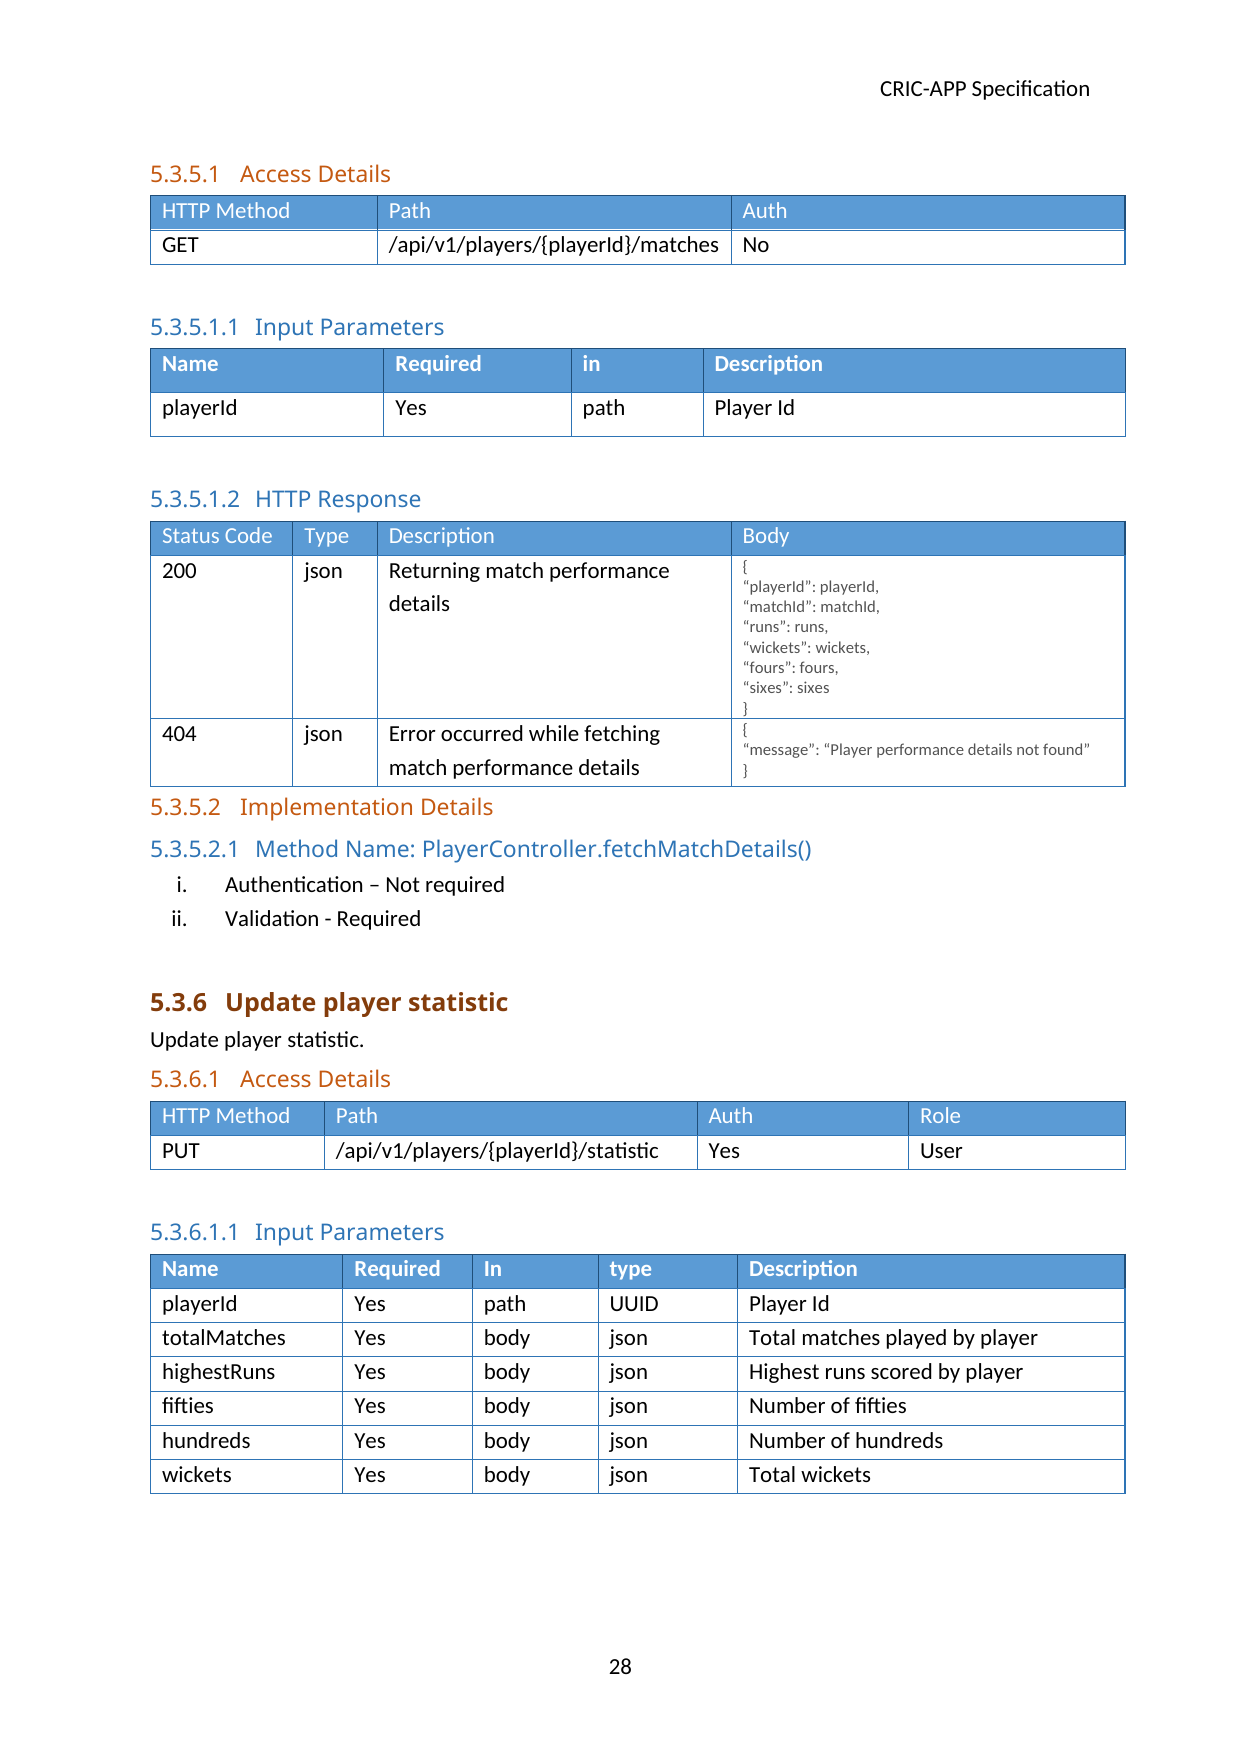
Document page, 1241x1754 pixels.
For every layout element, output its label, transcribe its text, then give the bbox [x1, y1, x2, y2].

table_cell body [473, 1426, 598, 1459]
table_cell body [473, 1460, 598, 1493]
table_cell Yes [343, 1323, 472, 1356]
table_header HTTP Method [151, 1102, 324, 1135]
subtitle Method Name: PlayerController.fetchMatchDetails() [150, 833, 1090, 864]
table_header Description [378, 522, 731, 555]
table_cell Total wickets [738, 1460, 1124, 1493]
table_cell PUT [151, 1136, 324, 1169]
table_cell json [599, 1392, 737, 1425]
table_cell Yes [343, 1392, 472, 1425]
subtitle Access Details [150, 158, 1090, 189]
list Authentication – Not required [187, 871, 1090, 898]
subtitle Implementation Details [150, 791, 1090, 823]
table_header Description [738, 1255, 1124, 1288]
table_cell { “playerId”: playerId, “matchId”: matchId, “runs”: runs, “wickets”: wickets, “fours”: fours, “sixes”: sixes } [732, 556, 1124, 718]
table_cell body [473, 1323, 598, 1356]
table_cell json [293, 556, 377, 718]
table_cell json [599, 1426, 737, 1459]
table_cell Yes [343, 1426, 472, 1459]
table_cell playerId [151, 393, 383, 436]
table_header Name [151, 1255, 342, 1288]
table_header Path [325, 1102, 697, 1135]
subtitle Access Details [150, 1063, 1090, 1094]
table_cell json [293, 719, 377, 786]
table_header Body [732, 522, 1124, 555]
table_cell UUID [599, 1289, 737, 1322]
table_header Path [378, 196, 731, 229]
table_cell hundreds [151, 1426, 342, 1459]
subtitle Input Parameters [150, 1216, 1090, 1247]
table_cell Returning match performance details [378, 556, 731, 718]
table_cell Highest runs scored by player [738, 1357, 1124, 1391]
table_header HTTP Method [151, 196, 377, 229]
table_cell No [732, 231, 1124, 264]
table_cell wickets [151, 1460, 342, 1493]
table_header Role [909, 1102, 1125, 1135]
table_cell Yes [384, 393, 571, 436]
table_cell Yes [343, 1460, 472, 1493]
table_header Required [384, 349, 571, 392]
table_header In [473, 1255, 598, 1288]
table_header Description [704, 349, 1125, 392]
table_header Auth [698, 1102, 908, 1135]
subtitle Input Parameters [150, 311, 1090, 342]
table_cell Yes [343, 1289, 472, 1322]
table_header Status Code [151, 522, 292, 555]
table_cell 200 [151, 556, 292, 718]
table_cell body [473, 1392, 598, 1425]
table_cell Player Id [704, 393, 1125, 436]
table_cell Player Id [738, 1289, 1124, 1322]
table_cell Yes [698, 1136, 908, 1169]
table_cell totalMatches [151, 1323, 342, 1356]
table_cell json [599, 1357, 737, 1391]
table_header Type [293, 522, 377, 555]
table_cell /api/v1/players/{playerId}/statistic [325, 1136, 697, 1169]
table_cell playerId [151, 1289, 342, 1322]
list Validation - Required [187, 904, 1090, 932]
text Update player statistic. [150, 1025, 1090, 1053]
table_header Name [151, 349, 383, 392]
table_header in [572, 349, 703, 392]
table_cell path [473, 1289, 598, 1322]
table_header type [599, 1255, 737, 1288]
table_cell path [572, 393, 703, 436]
table_cell Error occurred while fetching match performance details [378, 719, 731, 786]
table_cell GET [151, 231, 377, 264]
table_cell Yes [343, 1357, 472, 1391]
table_cell Total matches played by player [738, 1323, 1124, 1356]
table_cell Number of hundreds [738, 1426, 1124, 1459]
table_cell User [909, 1136, 1125, 1169]
table_cell json [599, 1323, 737, 1356]
table_cell /api/v1/players/{playerId}/matches [378, 231, 731, 264]
table_cell { “message”: “Player performance details not found” } [732, 719, 1124, 786]
table_cell fifties [151, 1392, 342, 1425]
table_cell json [599, 1460, 737, 1493]
subtitle Update player statistic [150, 984, 1090, 1018]
table_cell Number of fifties [738, 1392, 1124, 1425]
table_cell body [473, 1357, 598, 1391]
subtitle HTTP Response [150, 483, 1090, 514]
table_cell highestRuns [151, 1357, 342, 1391]
table_header Auth [732, 196, 1124, 229]
table_cell 404 [151, 719, 292, 786]
table_header Required [343, 1255, 472, 1288]
